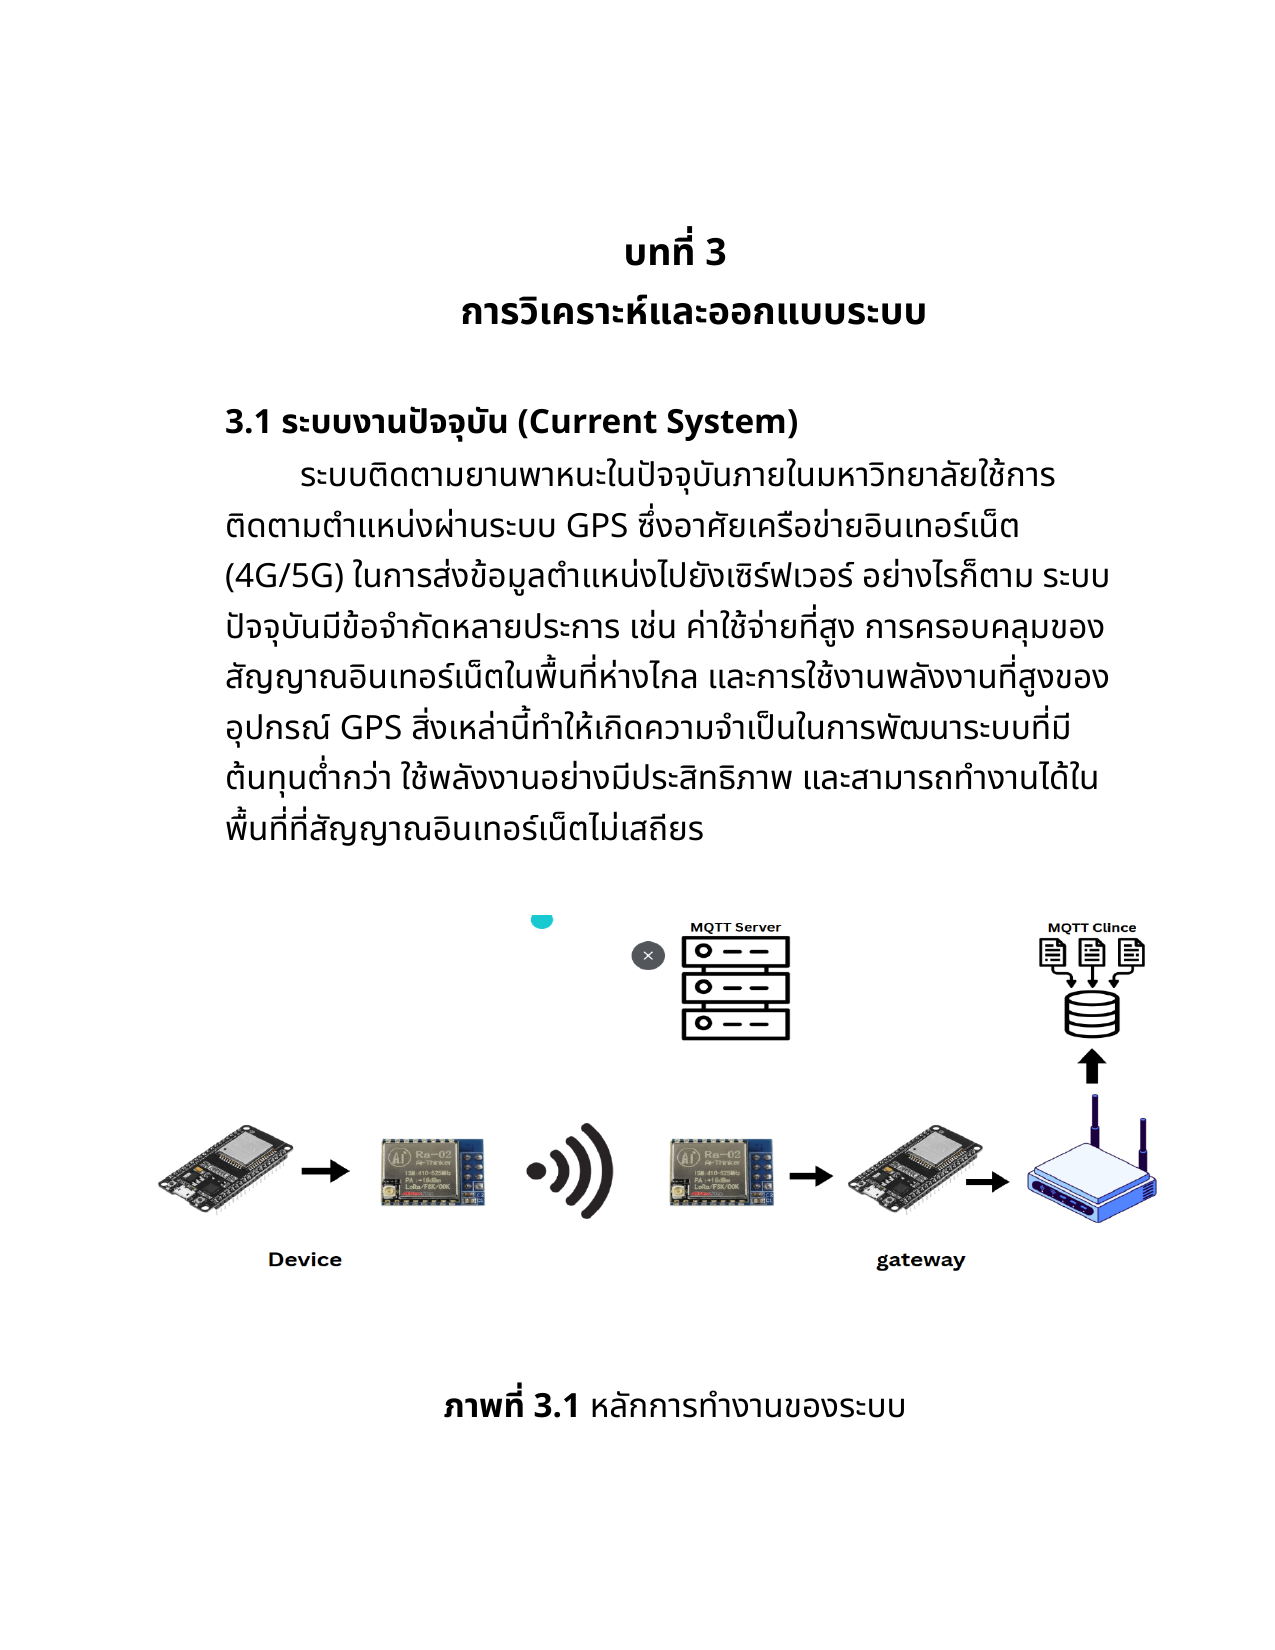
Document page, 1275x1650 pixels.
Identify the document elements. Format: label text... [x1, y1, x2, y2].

text บทที่ 3 [225, 225, 1125, 282]
text 3.1 ระบบงานปัจจุบัน (Current System) [225, 398, 1125, 448]
picture [116, 915, 1181, 1426]
text การวิเคราะห์และออกแบบระบบ [262, 285, 1125, 341]
text ภาพที่ 3.1 หลักการทำงานของระบบ [225, 1382, 1125, 1433]
text ระบบติดตามยานพาหนะในปัจจุบันภายในมหาวิทยาลัยใช้การติดตามตำแหน่งผ่านระบบ GPS ซึ่งอาศัยเครือข่ายอินเทอร์เน็ต (4G/5G) ในการส่งข้อมูลตำแหน่งไปยังเซิร์ฟเวอร์ อย่างไรก็ตาม ระบบปัจจุบันมีข้อจำกัดหลายประการ เช่น ค่าใช้จ่ายที่สูง การครอบคลุมของสัญญาณอินเทอร์เน็ตในพื้นที่ห่างไกล และการใช้งานพลังงานที่สูงของอุปกรณ์ GPS สิ่งเหล่านี้ทำให้เกิดความจำเป็นในการพัฒนาระบบที่มีต้นทุนต่ำกว่า ใช้พลังงานอย่างมีประสิทธิภาพ และสามารถทำงานได้ในพื้นที่ที่สัญญาณอินเทอร์เน็ตไม่เสถียร [225, 451, 1125, 855]
